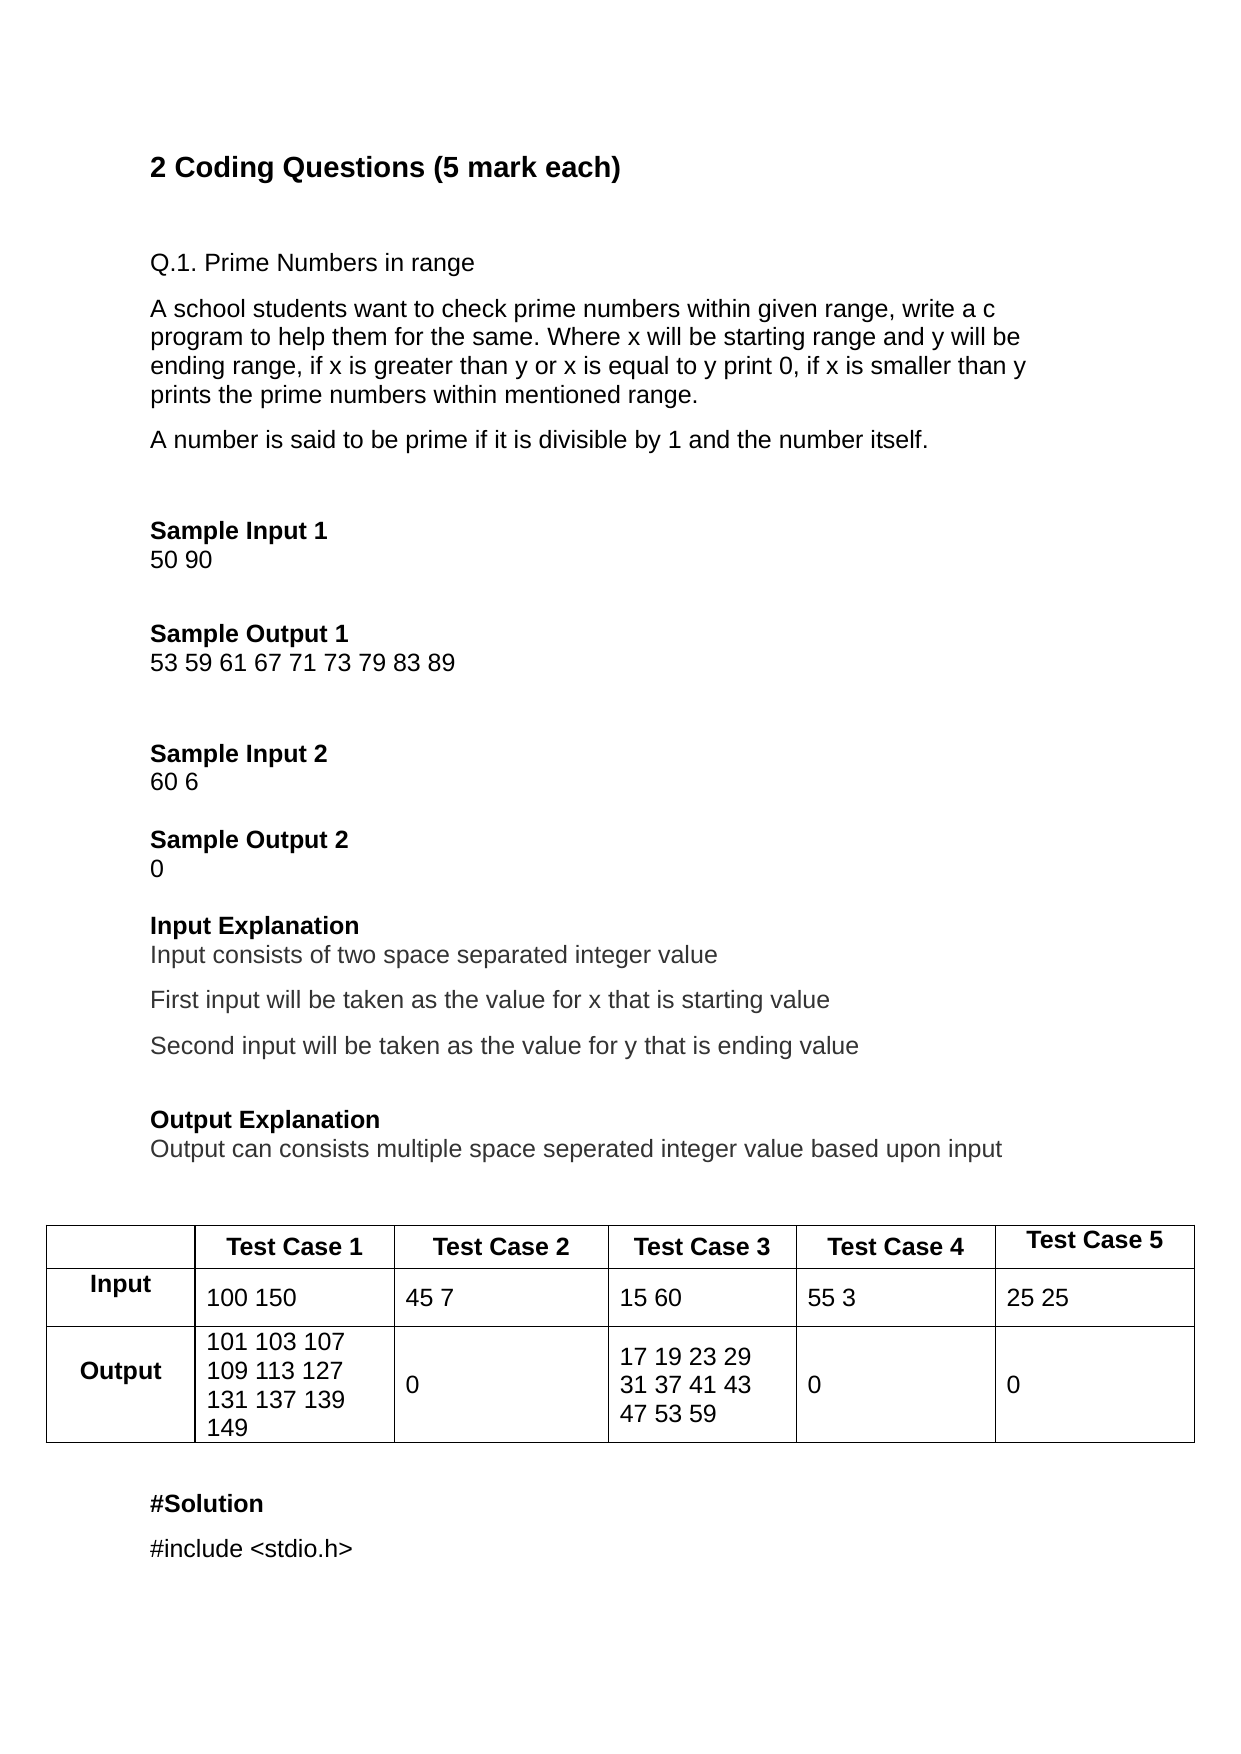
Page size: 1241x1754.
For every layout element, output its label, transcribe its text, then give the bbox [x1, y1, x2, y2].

text Sample Input 2 [150, 739, 1090, 767]
text 60 6 [150, 767, 1090, 796]
text Output can consists multiple space seperated integer value based upon input [150, 1134, 1090, 1162]
text 2 Coding Questions (5 mark each) [150, 150, 1090, 183]
text A number is said to be prime if it is divisible by 1 and the number itself. [150, 425, 1090, 454]
text Second input will be taken as the value for y that is ending value [150, 1031, 1090, 1059]
text 0 [150, 854, 1090, 882]
text Sample Input 1 [150, 516, 1090, 545]
table_cell 101 103 107 109 113 127 131 137 139 149 [196, 1327, 394, 1442]
text Input Explanation [150, 911, 1090, 940]
table_cell Input [47, 1269, 194, 1326]
table_header Test Case 5 [996, 1226, 1194, 1268]
table_cell 0 [395, 1327, 608, 1442]
text Output Explanation [150, 1105, 1090, 1134]
table_header Test Case 3 [609, 1226, 796, 1268]
text Input consists of two space separated integer value [150, 940, 1090, 969]
text A school students want to check prime numbers within given range, write a c program to help them for the same. Where x will be starting range and y will be ending range, if x is greater than y or x is equal to y print 0, if x is smaller than y prints the prime numbers within mentioned range. [150, 294, 1090, 409]
table_header Test Case 4 [797, 1226, 995, 1268]
text #include <stdio.h> [150, 1534, 1090, 1563]
table_cell 100 150 [196, 1269, 394, 1326]
text Q.1. Prime Numbers in range [150, 248, 1090, 277]
text 50 90 [150, 545, 1090, 574]
table_cell 0 [797, 1327, 995, 1442]
text 53 59 61 67 71 73 79 83 89 [150, 648, 1090, 677]
table_cell 45 7 [395, 1269, 608, 1326]
table_header Test Case 2 [395, 1226, 608, 1268]
table_cell 0 [996, 1327, 1194, 1442]
text First input will be taken as the value for x that is starting value [150, 985, 1090, 1014]
table_header [47, 1226, 194, 1268]
table_cell Output [47, 1327, 194, 1442]
text Sample Output 1 [150, 619, 1090, 648]
text Sample Output 2 [150, 825, 1090, 854]
table_cell 55 3 [797, 1269, 995, 1326]
table_cell 17 19 23 29 31 37 41 43 47 53 59 [609, 1327, 796, 1442]
table_header Test Case 1 [196, 1226, 394, 1268]
text #Solution [150, 1489, 1090, 1517]
table_cell 25 25 [996, 1269, 1194, 1326]
table_cell 15 60 [609, 1269, 796, 1326]
